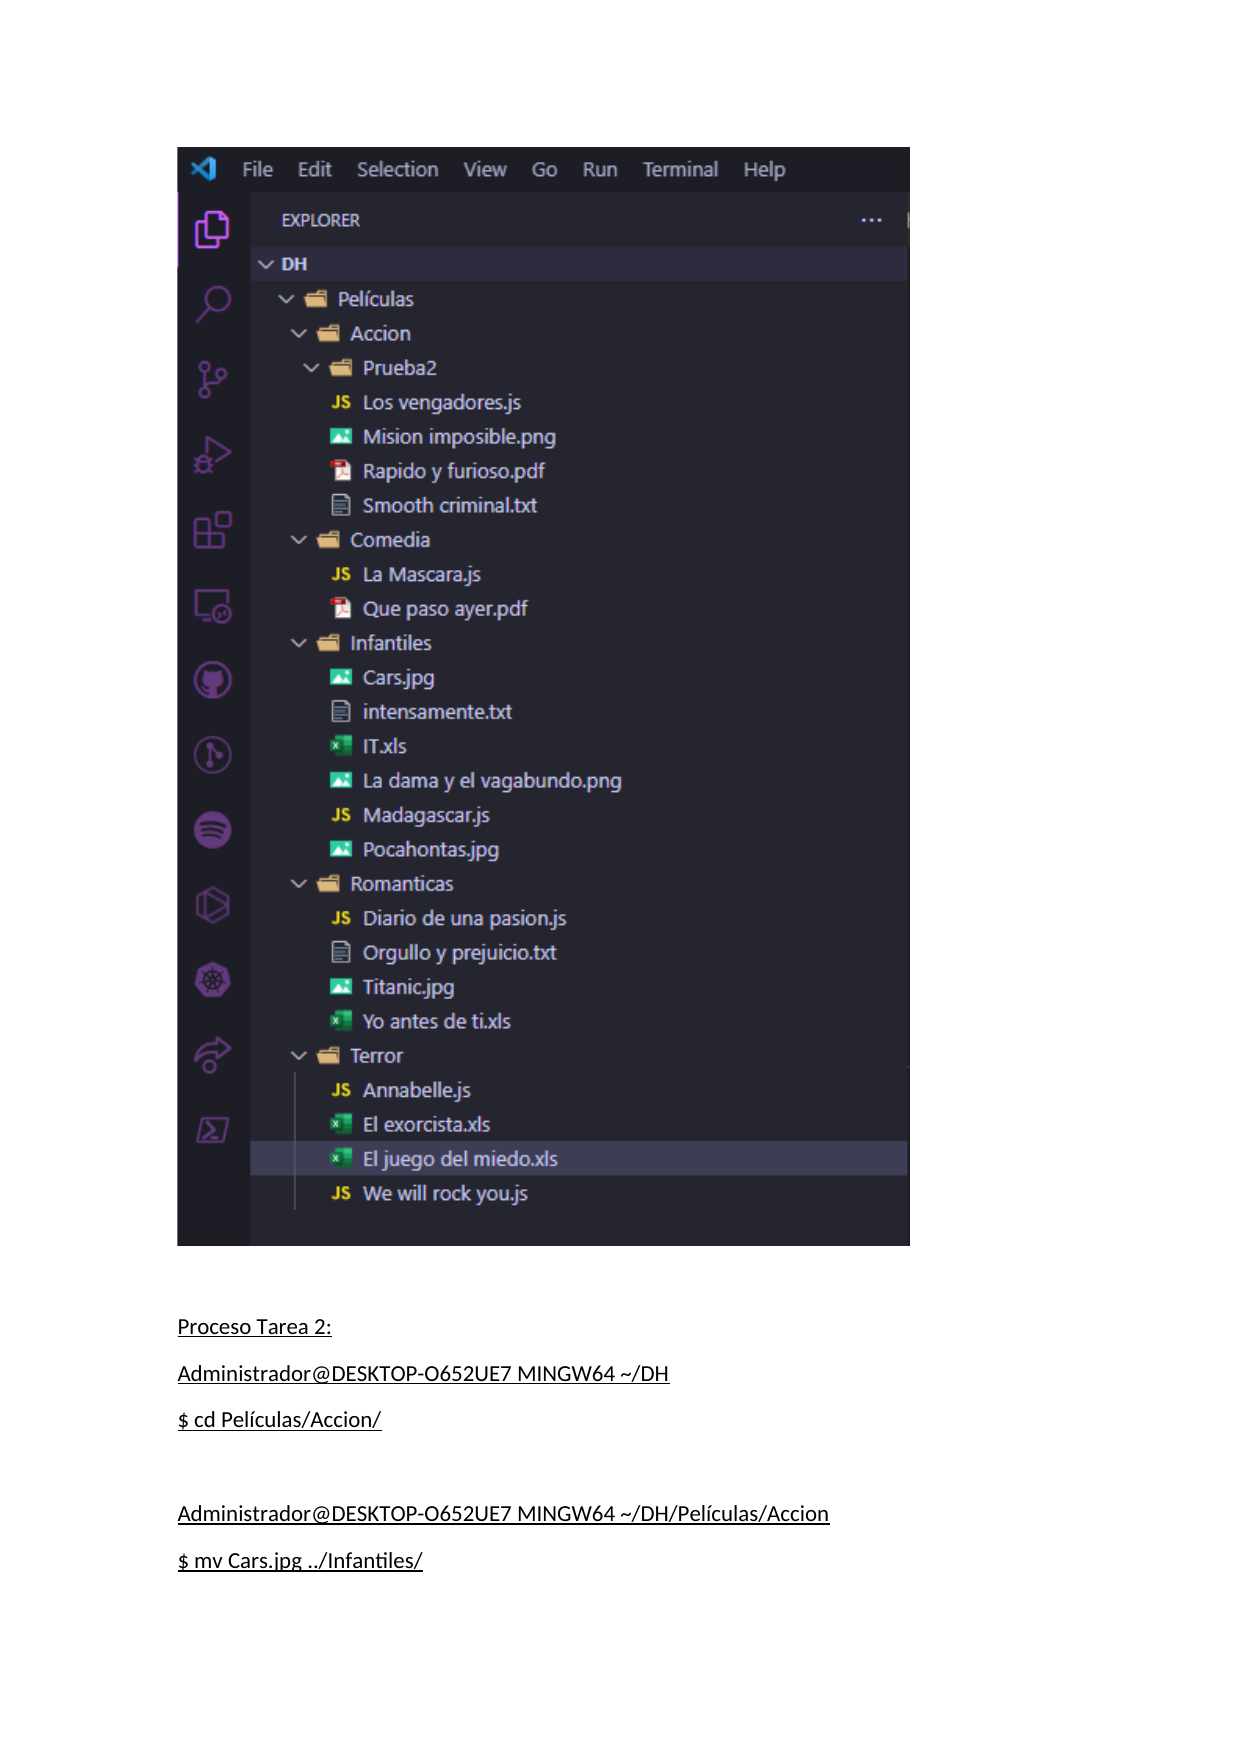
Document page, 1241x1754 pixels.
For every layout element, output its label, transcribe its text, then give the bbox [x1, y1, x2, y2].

picture [177, 147, 910, 1246]
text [177, 1499, 1063, 1527]
text $ cd Películas/Accion/ [177, 1406, 1063, 1433]
text $ mv Cars.jpg ../Infantiles/ [177, 1546, 1063, 1574]
text Administrador@DESKTOP-O652UE7 MINGW64 ~/DH [177, 1359, 1063, 1387]
text Proceso Tarea 2: [177, 1312, 1063, 1340]
